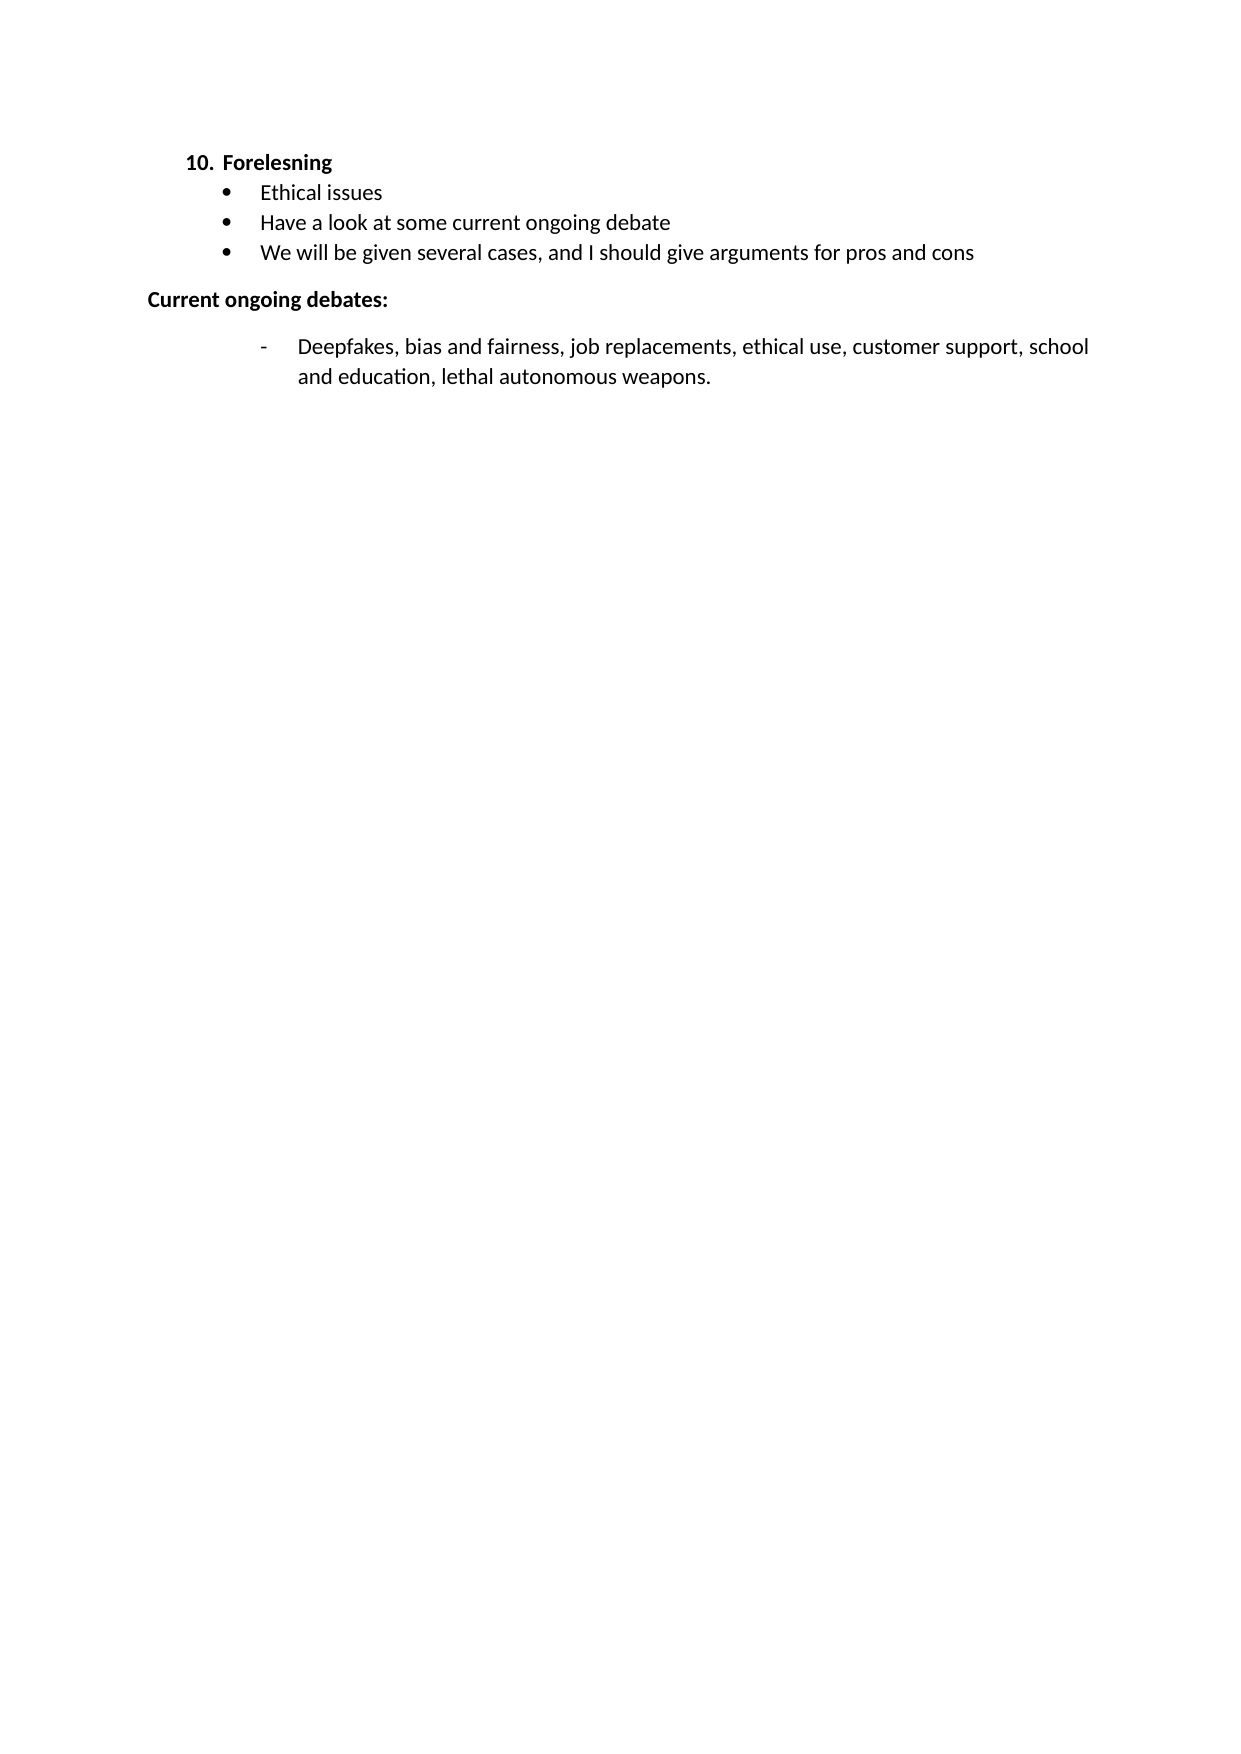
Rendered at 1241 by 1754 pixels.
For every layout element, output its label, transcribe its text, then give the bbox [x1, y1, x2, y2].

list Forelesning [185, 148, 1093, 176]
list Have a look at some current ongoing debate [223, 208, 1093, 236]
list Ethical issues [223, 178, 1093, 206]
list We will be given several cases, and I should give arguments for pros and cons [223, 238, 1093, 266]
list Deepfakes, bias and fairness, job replacements, ethical use, customer support, school and education, lethal autonomous weapons. [260, 332, 1093, 390]
text Current ongoing debates: [148, 285, 1093, 313]
